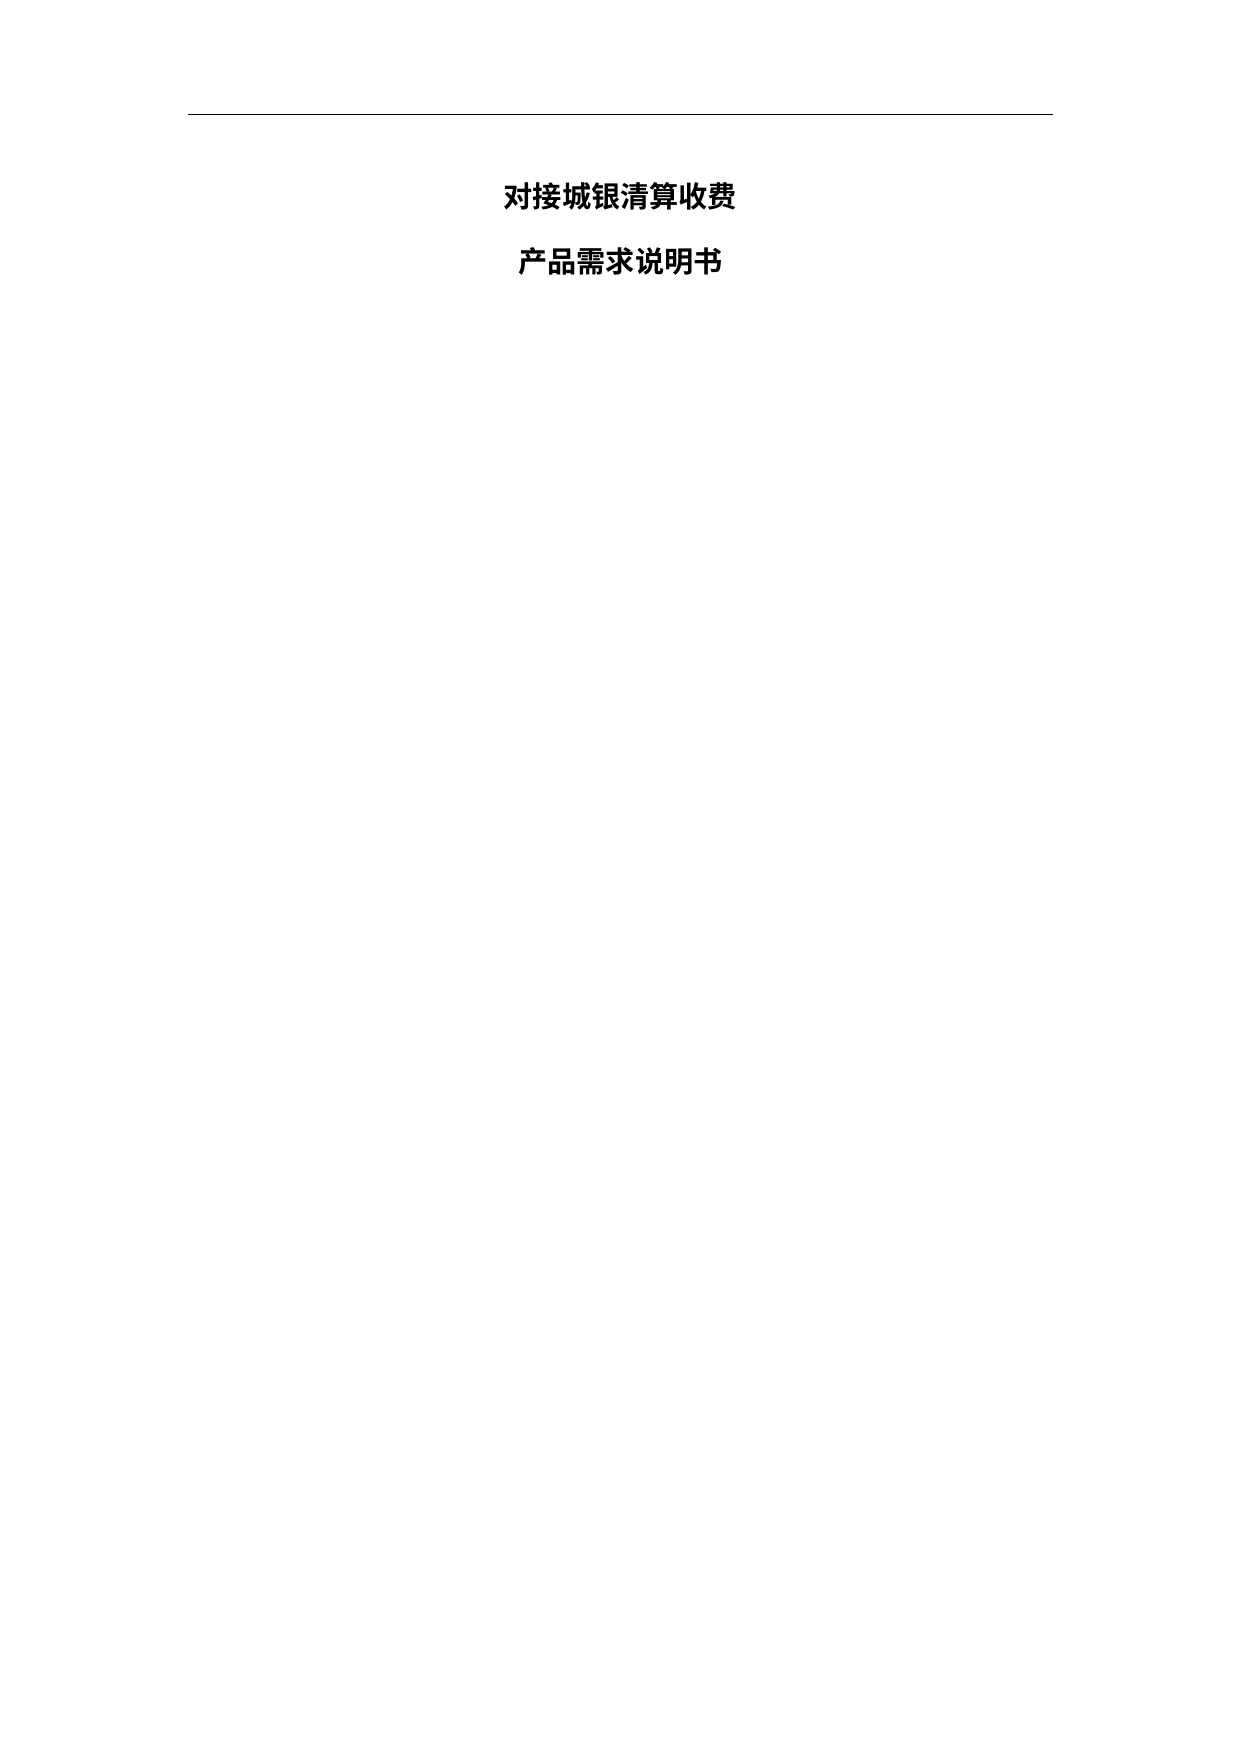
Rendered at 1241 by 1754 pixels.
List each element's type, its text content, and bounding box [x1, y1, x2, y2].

text 产品需求说明书 [187, 227, 1053, 292]
text 对接城银清算收费 [187, 162, 1053, 227]
